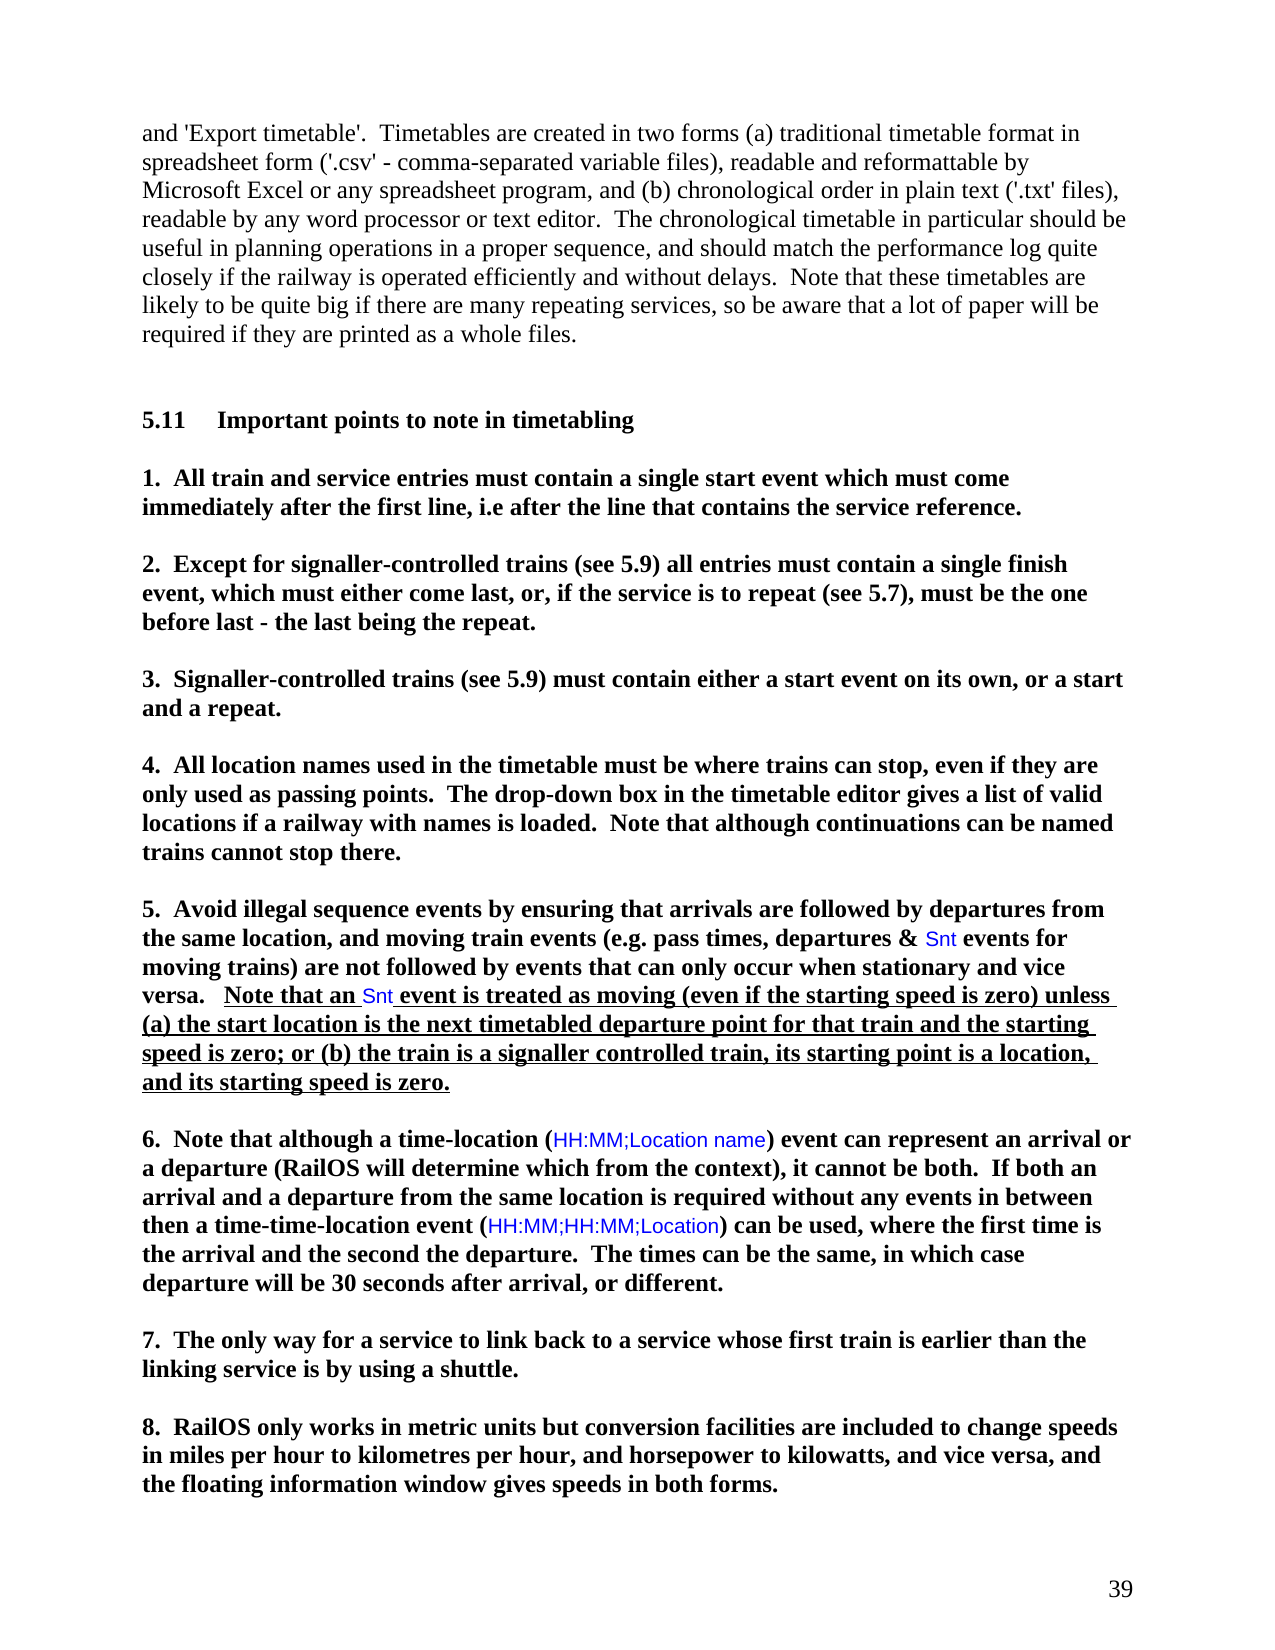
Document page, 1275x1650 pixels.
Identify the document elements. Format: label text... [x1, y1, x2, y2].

text 3. Signaller-controlled trains (see 5.9) must contain either a start event on its own, or a start and a repeat. [142, 664, 1133, 722]
text 6. Note that although a time-location (HH:MM;Location name) event can represent an arrival or a departure (RailOS will determine which from the context), it cannot be both. If both an arrival and a departure from the same location is required without any events in between then a time-time-location event (HH:MM;HH:MM;Location) can be used, where the first time is the arrival and the second the departure. The times can be the same, in which case departure will be 30 seconds after arrival, or different. [142, 1124, 1133, 1297]
text 7. The only way for a service to link back to a service whose first train is earlier than the linking service is by using a shuttle. [142, 1326, 1133, 1383]
text 8. RailOS only works in metric units but conversion facilities are included to change speeds in miles per hour to kilometres per hour, and horsepower to kilowatts, and vice versa, and the floating information window gives speeds in both forms. [142, 1412, 1133, 1498]
text 5. Avoid illegal sequence events by ensuring that arrivals are followed by departures from the same location, and moving train events (e.g. pass times, departures & Snt events for moving trains) are not followed by events that can only occur when stationary and vice versa. Note that an Snt event is treated as moving (even if the starting speed is zero) unless (a) the start location is the next timetabled departure point for that train and the starting speed is zero; or (b) the train is a signaller controlled train, its starting point is a location, and its starting speed is zero. [142, 894, 1133, 1096]
text 2. Except for signaller-controlled trains (see 5.9) all entries must contain a single finish event, which must either come last, or, if the service is to repeat (see 5.7), must be the one before last - the last being the repeat. [142, 549, 1133, 636]
text 5.11 Important points to note in timetabling [142, 406, 1133, 434]
text 1. All train and service entries must contain a single start event which must come immediately after the first line, i.e after the line that contains the service reference. [142, 463, 1133, 521]
text 4. All location names used in the timetable must be where trains can stop, even if they are only used as passing points. The drop-down box in the timetable editor gives a list of valid locations if a railway with names is loaded. Note that although continuations can be named trains cannot stop there. [142, 751, 1133, 866]
